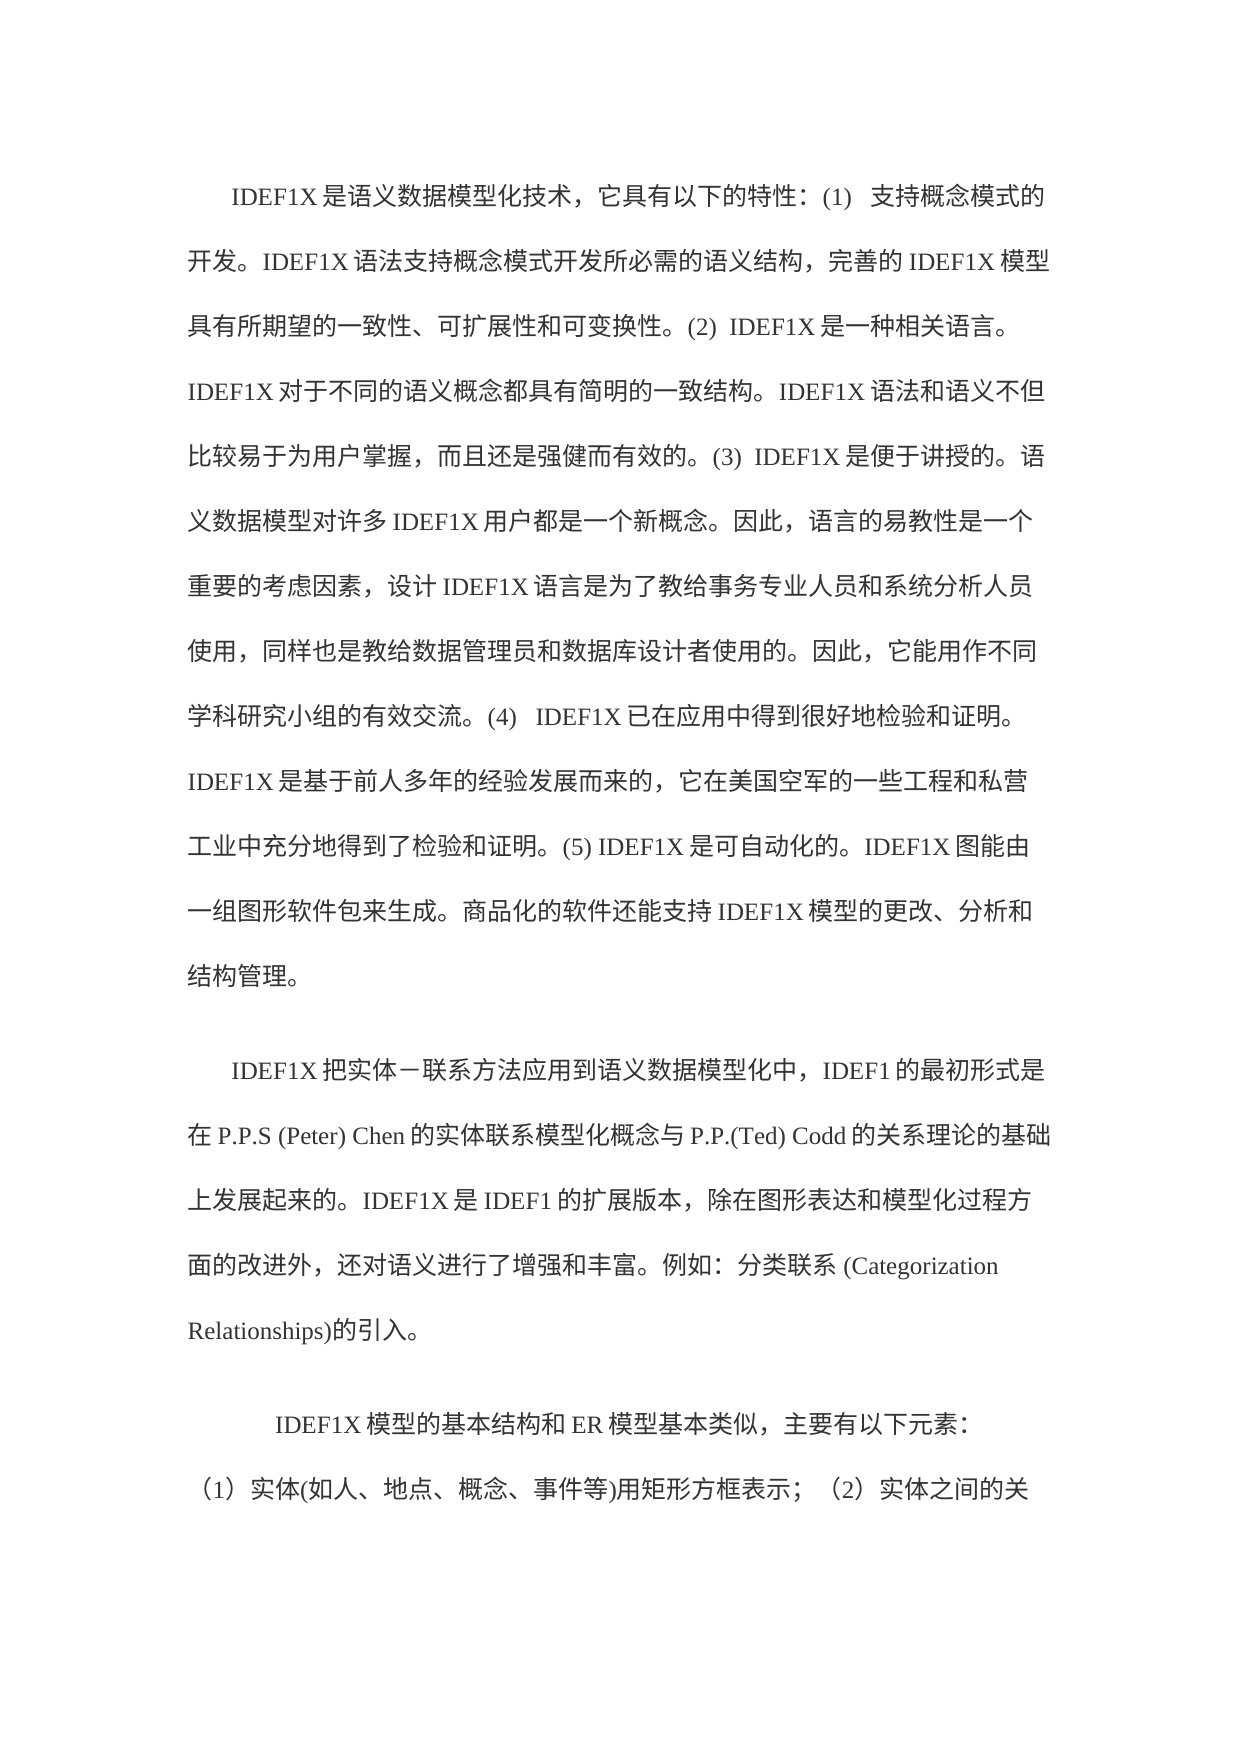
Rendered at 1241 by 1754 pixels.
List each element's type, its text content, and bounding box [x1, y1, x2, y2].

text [187, 1390, 1053, 1520]
text IDEF1X把实体－联系方法应用到语义数据模型化中，IDEF1的最初形式是在P.P.S (Peter) Chen的实体联系模型化概念与P.P.(Ted) Codd的关系理论的基础上发展起来的。IDEF1X是IDEF1的扩展版本，除在图形表达和模型化过程方面的改进外，还对语义进行了增强和丰富。例如：分类联系 (Categorization Relationships)的引入。 [187, 1036, 1053, 1361]
text IDEF1X是语义数据模型化技术，它具有以下的特性：(1) 支持概念模式的开发。IDEF1X语法支持概念模式开发所必需的语义结构，完善的IDEF1X模型具有所期望的一致性、可扩展性和可变换性。(2) IDEF1X是一种相关语言。IDEF1X对于不同的语义概念都具有简明的一致结构。IDEF1X语法和语义不但比较易于为用户掌握，而且还是强健而有效的。(3) IDEF1X是便于讲授的。语义数据模型对许多IDEF1X用户都是一个新概念。因此，语言的易教性是一个重要的考虑因素，设计IDEF1X语言是为了教给事务专业人员和系统分析人员使用，同样也是教给数据管理员和数据库设计者使用的。因此，它能用作不同学科研究小组的有效交流。(4) IDEF1X已在应用中得到很好地检验和证明。IDEF1X是基于前人多年的经验发展而来的，它在美国空军的一些工程和私营工业中充分地得到了检验和证明。(5) IDEF1X是可自动化的。IDEF1X图能由一组图形软件包来生成。商品化的软件还能支持IDEF1X模型的更改、分析和结构管理。 [187, 162, 1053, 1007]
